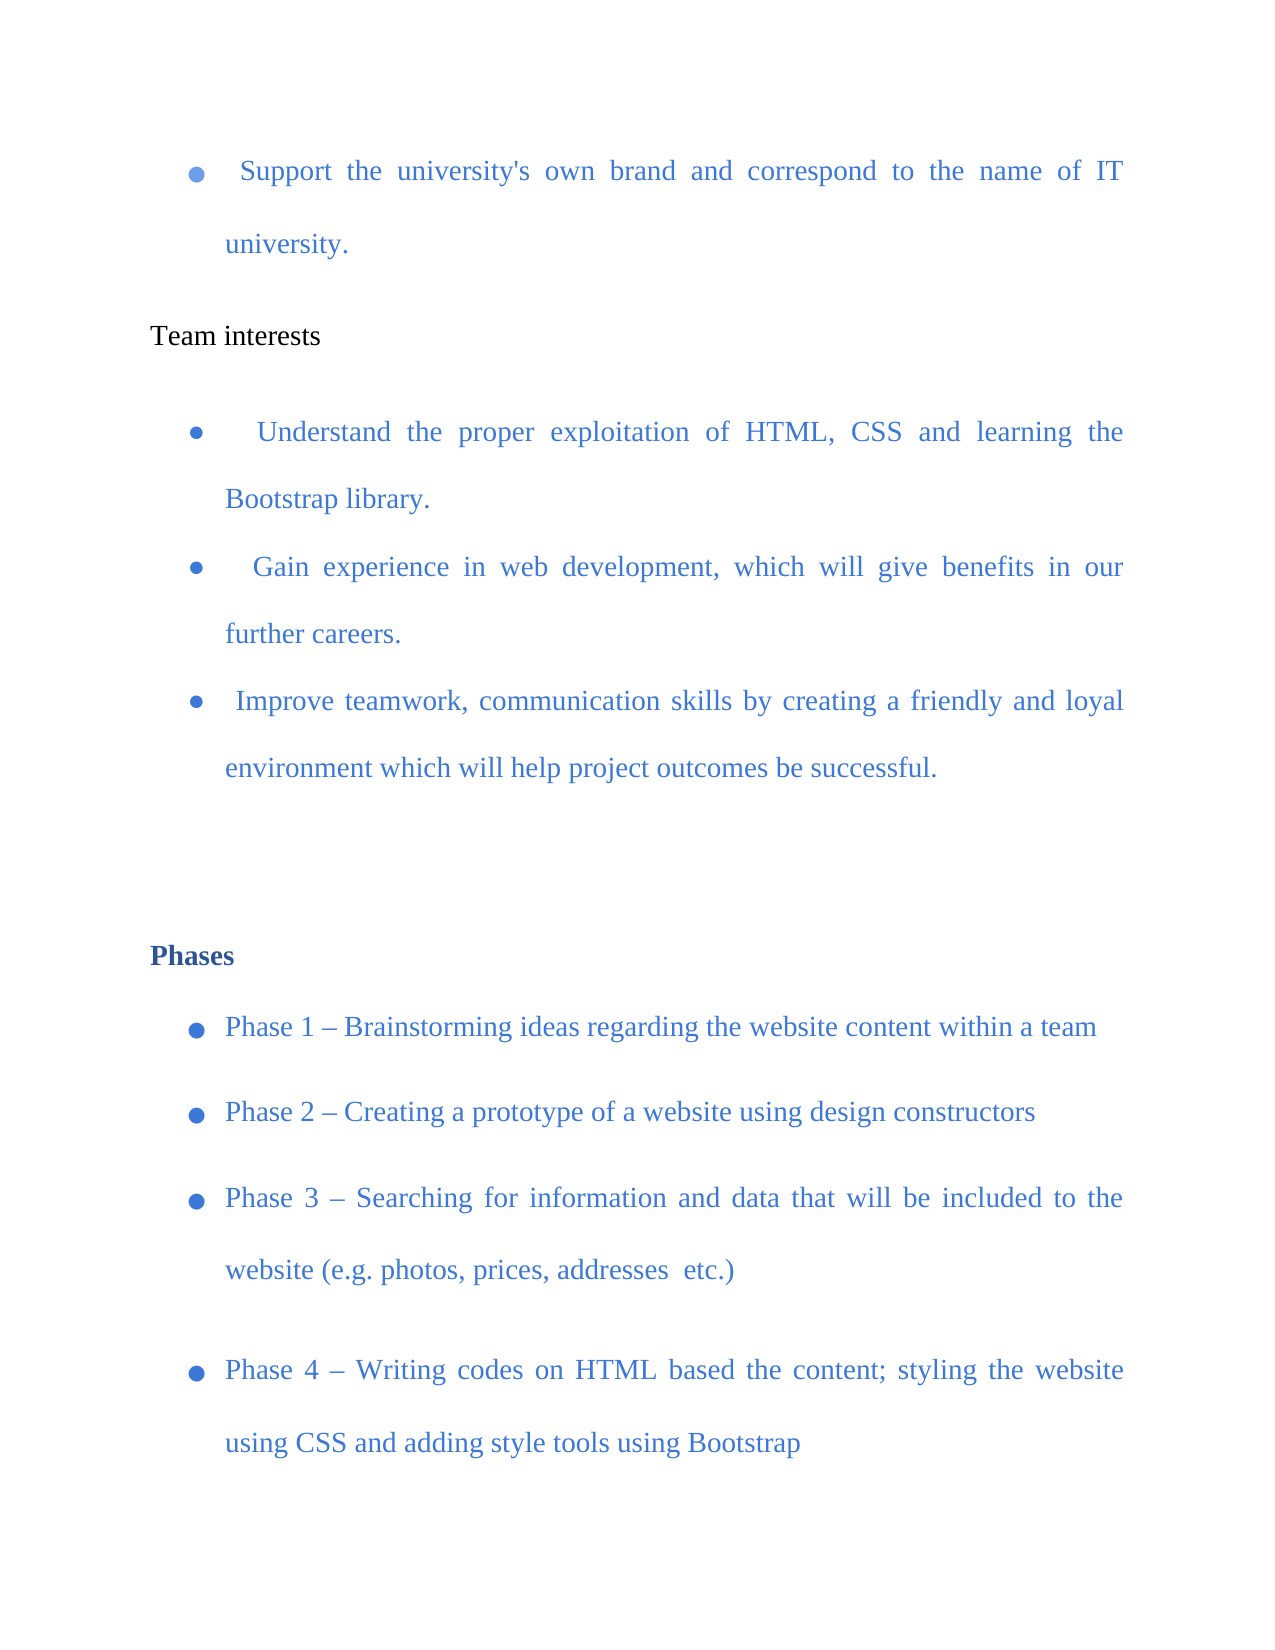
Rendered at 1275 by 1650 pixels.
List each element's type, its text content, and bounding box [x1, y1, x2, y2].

list Support the university's own brand and correspond to the name of IT university. [187, 150, 1125, 260]
list Phase 4 – Writing codes on HTML based the content; styling the website using CSS and adding style tools using Bootstrap [187, 1349, 1125, 1458]
list Understand the proper exploitation of HTML, CSS and learning the Bootstrap library. [187, 414, 1125, 515]
list Improve teamwork, communication skills by creating a friendly and loyal environment which will help project outcomes be successful. [187, 683, 1125, 783]
text Team interests [150, 318, 1125, 352]
list Gain experience in web development, which will give benefits in our further careers. [187, 549, 1125, 649]
list Phase 2 – Creating a prototype of a website using design constructors [187, 1091, 1125, 1133]
subtitle Phases [150, 938, 1125, 972]
list Phase 3 – Searching for information and data that will be included to the website (e.g. photos, prices, addresses etc.) [187, 1176, 1125, 1286]
list Phase 1 – Brainstorming ideas regarding the website content within a team [187, 1005, 1125, 1048]
